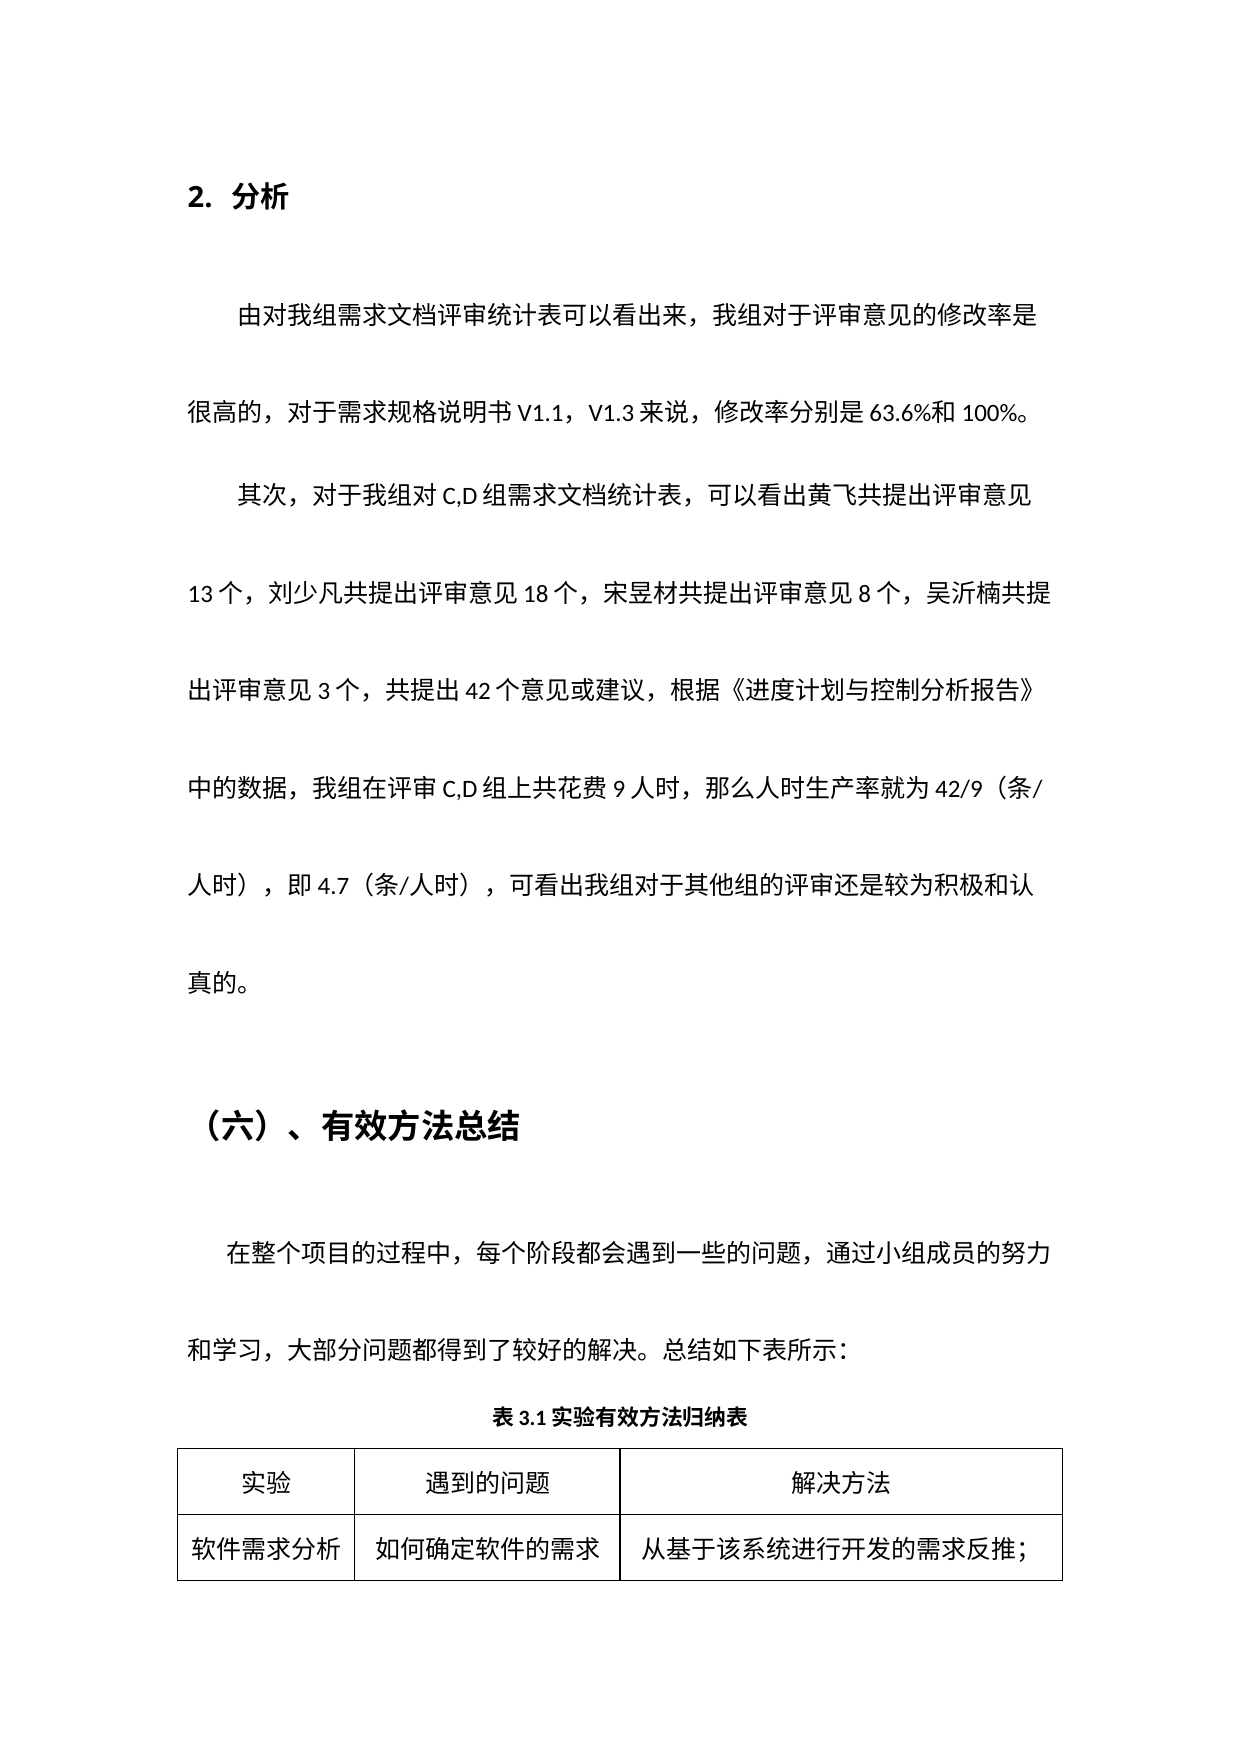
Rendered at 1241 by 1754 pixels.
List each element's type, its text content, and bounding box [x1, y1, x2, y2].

table_header 遇到的问题 [355, 1449, 619, 1514]
text 在整个项目的过程中，每个阶段都会遇到一些的问题，通过小组成员的努力和学习，大部分问题都得到了较好的解决。总结如下表所示： [187, 1219, 1053, 1381]
text 表3.1 实验有效方法归纳表 [187, 1399, 1053, 1432]
table_cell 软件需求分析 [178, 1515, 354, 1580]
table_cell 如何确定软件的需求 [355, 1515, 619, 1580]
subtitle 分析 [187, 162, 1053, 227]
table_header 实验 [178, 1449, 354, 1514]
subtitle （六）、有效方法总结 [187, 1092, 1053, 1157]
text 其次，对于我组对C,D组需求文档统计表，可以看出黄飞共提出评审意见13个，刘少凡共提出评审意见18个，宋昱材共提出评审意见8个，吴沂楠共提出评审意见3个，共提出42个意见或建议，根据《进度计划与控制分析报告》中的数据，我组在评审C,D组上共花费9人时，那么人时生产率就为42/9（条/人时），即4.7（条/人时），可看出我组对于其他组的评审还是较为积极和认真的。 [187, 461, 1053, 1014]
table_header 解决方法 [621, 1449, 1062, 1514]
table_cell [621, 1515, 1062, 1580]
text 由对我组需求文档评审统计表可以看出来，我组对于评审意见的修改率是很高的，对于需求规格说明书V1.1，V1.3来说，修改率分别是63.6%和100%。 [187, 281, 1053, 443]
